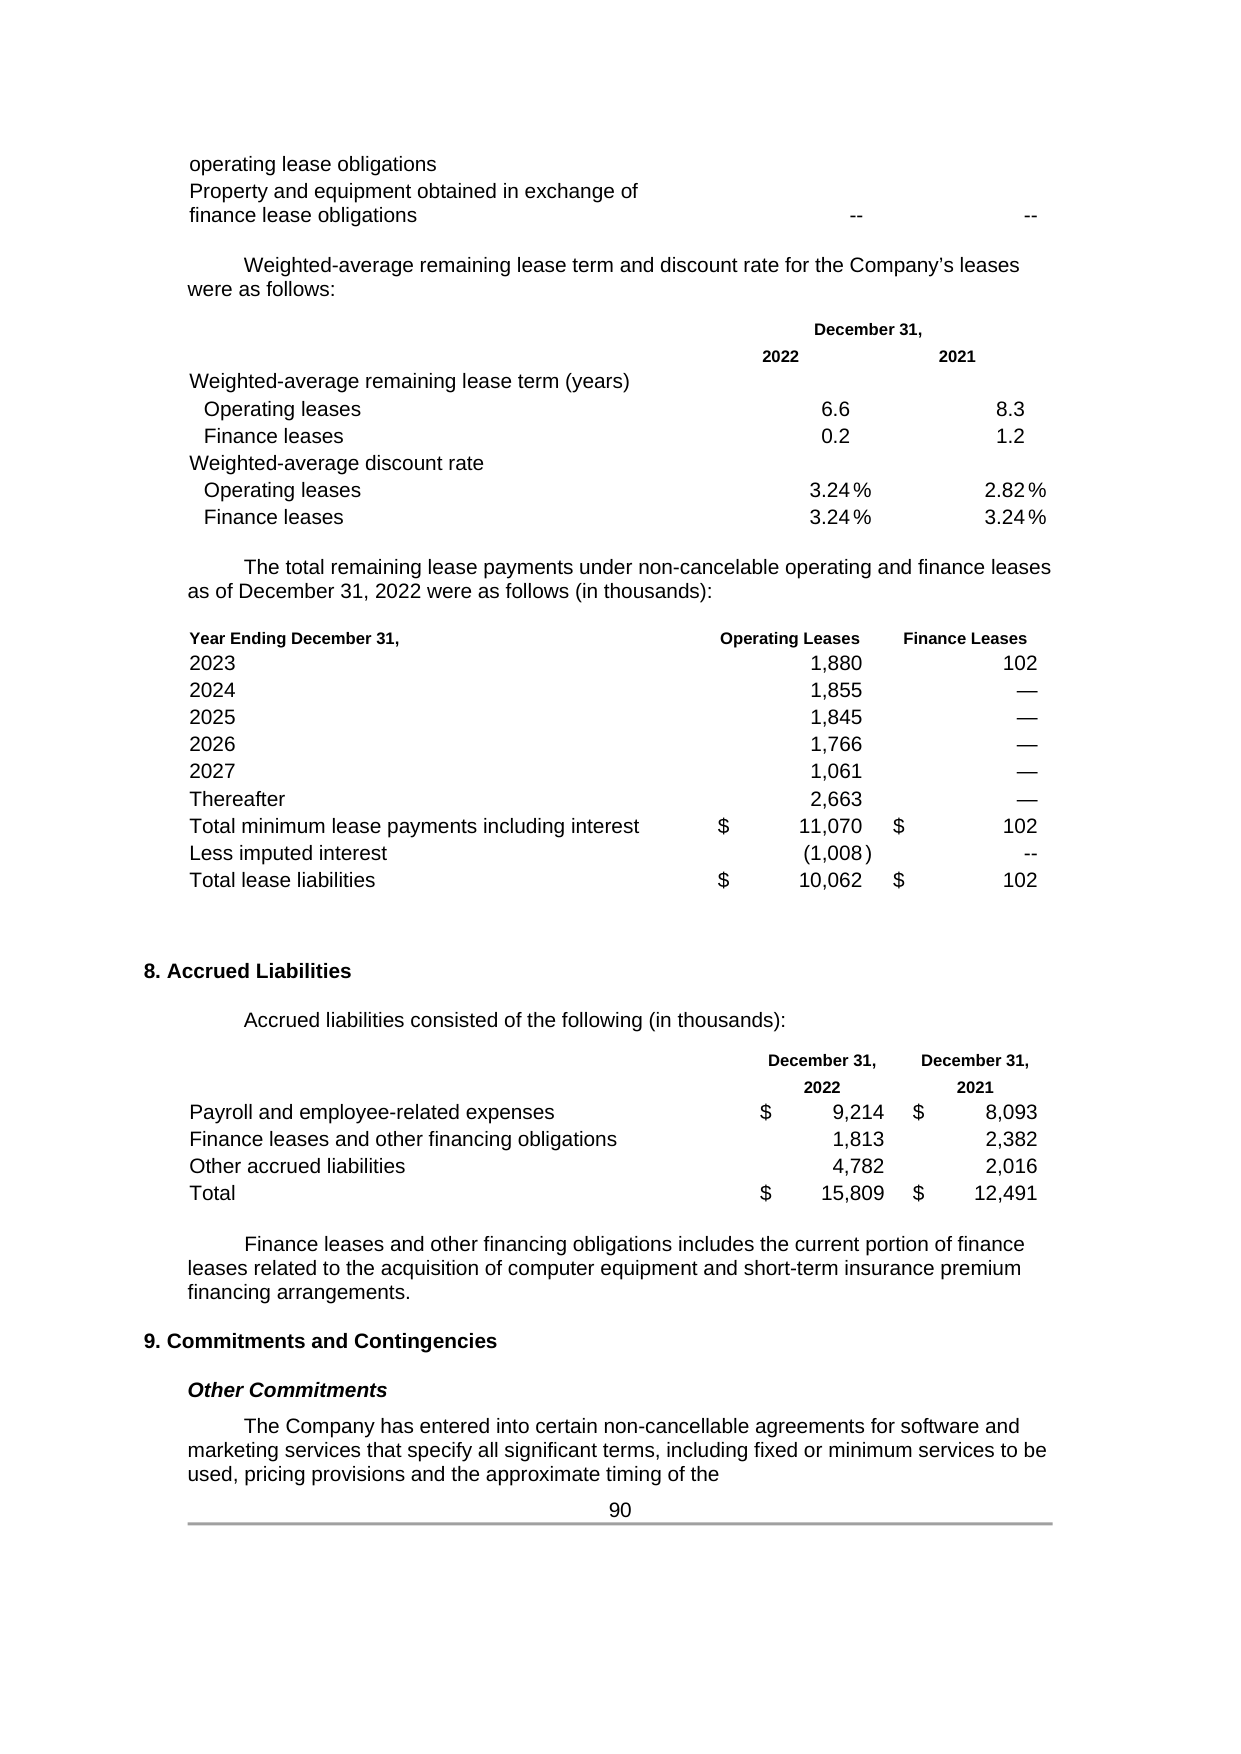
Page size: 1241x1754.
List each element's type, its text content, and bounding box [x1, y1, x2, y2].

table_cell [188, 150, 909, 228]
text The Company has entered into certain non-cancellable agreements for software and marketing services that specify all significant terms, including fixed or minimum services to be used, pricing provisions and the approximate timing of the [187, 1414, 1053, 1486]
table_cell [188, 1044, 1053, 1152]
text Other Commitments [187, 1377, 1053, 1401]
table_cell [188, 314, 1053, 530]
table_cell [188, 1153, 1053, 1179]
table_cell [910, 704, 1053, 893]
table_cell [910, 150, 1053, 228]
text Weighted-average remaining lease term and discount rate for the Company’s leases were as follows: [187, 253, 1053, 301]
text 90 [187, 1498, 1053, 1522]
text Accrued liabilities consisted of the following (in thousands): [187, 1008, 1053, 1032]
text 8. Accrued Liabilities [143, 959, 1053, 983]
text Finance leases and other financing obligations includes the current portion of finance leases related to the acquisition of computer equipment and short-term insurance premium financing arrangements. [187, 1232, 1053, 1303]
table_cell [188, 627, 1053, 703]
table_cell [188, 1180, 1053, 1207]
text The total remaining lease payments under non-cancelable operating and finance leases as of December 31, 2022 were as follows (in thousands): [187, 555, 1053, 603]
text 9. Commitments and Contingencies [143, 1328, 1053, 1352]
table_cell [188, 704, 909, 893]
